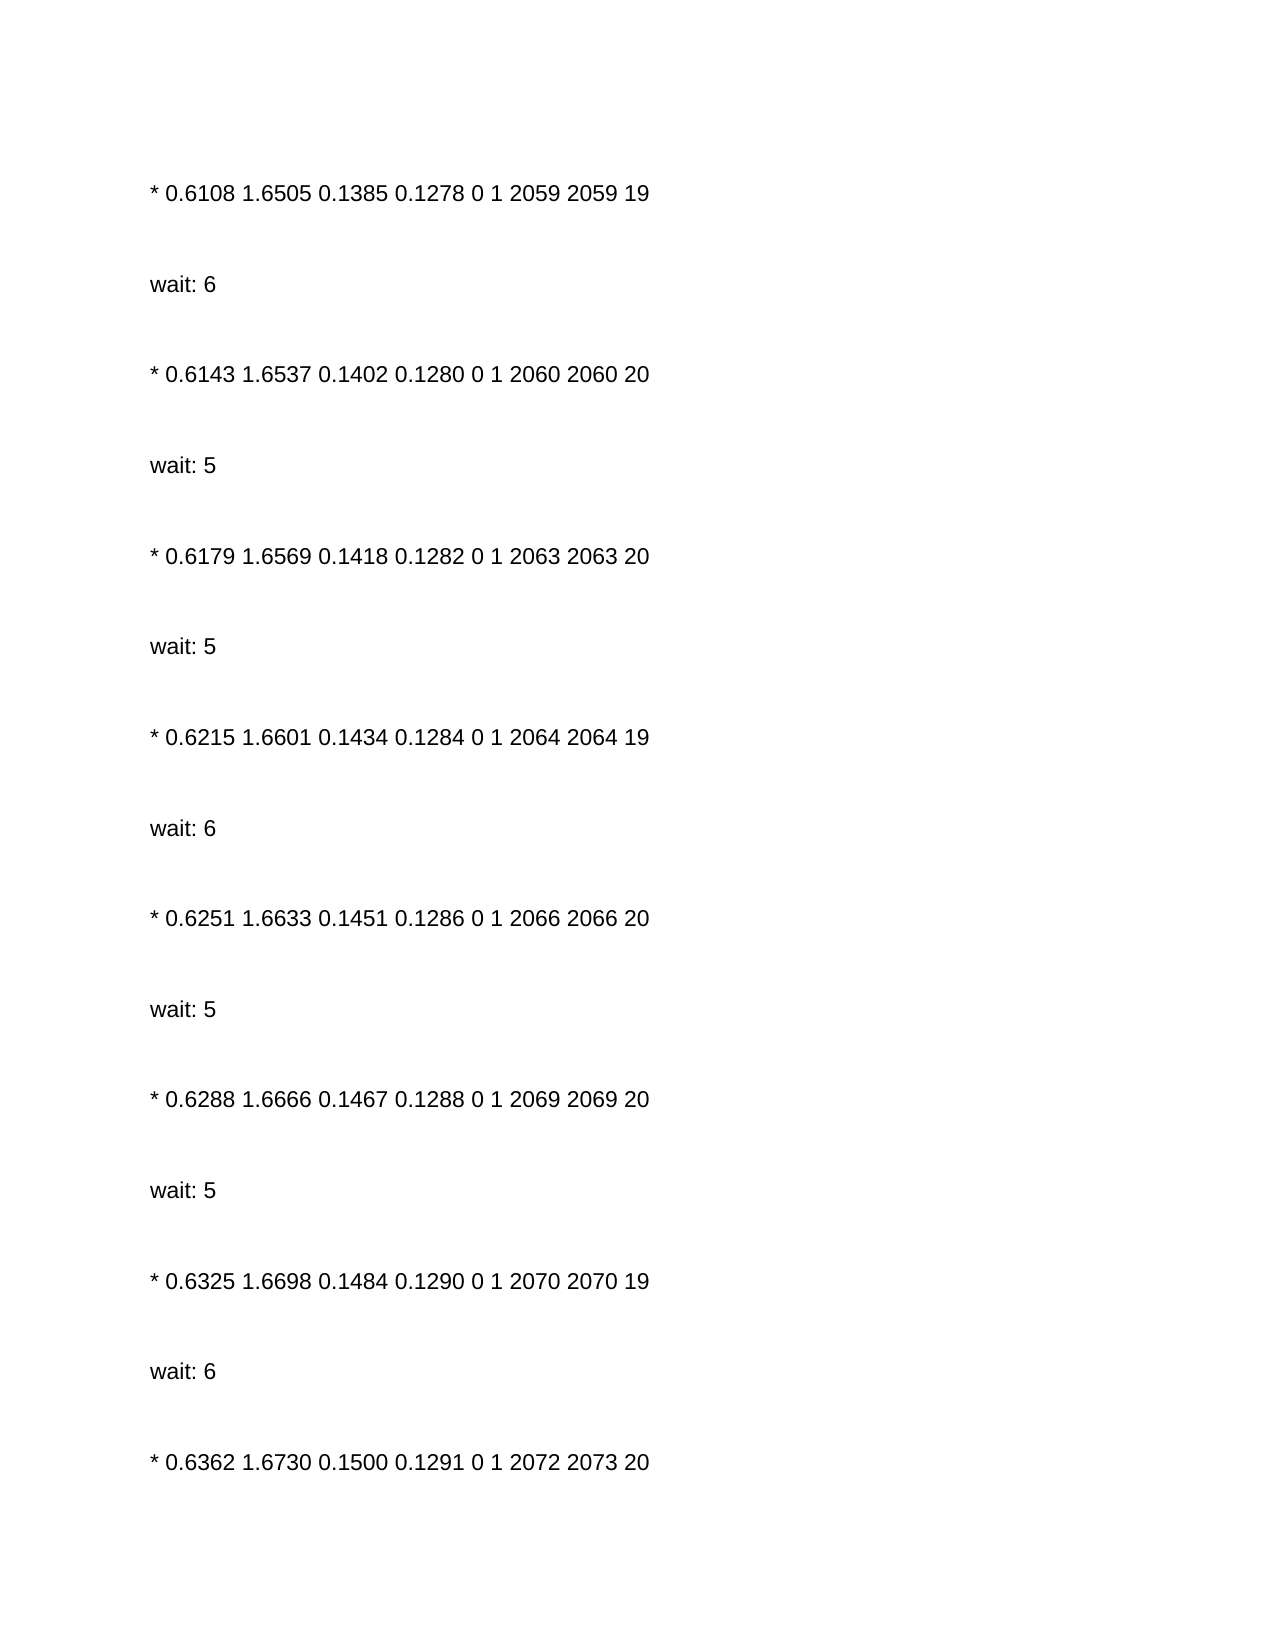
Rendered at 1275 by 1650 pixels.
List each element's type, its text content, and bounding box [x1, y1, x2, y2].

text wait: 5 [150, 1177, 1125, 1203]
text * 0.6143 1.6537 0.1402 0.1280 0 1 2060 2060 20 [150, 361, 1125, 388]
text wait: 5 [150, 996, 1125, 1022]
text wait: 6 [150, 814, 1125, 841]
text wait: 5 [150, 633, 1125, 660]
text wait: 6 [150, 1358, 1125, 1385]
text * 0.6251 1.6633 0.1451 0.1286 0 1 2066 2066 20 [150, 905, 1125, 932]
text wait: 6 [150, 271, 1125, 297]
text * 0.6362 1.6730 0.1500 0.1291 0 1 2072 2073 20 [150, 1449, 1125, 1475]
text * 0.6108 1.6505 0.1385 0.1278 0 1 2059 2059 19 [150, 180, 1125, 207]
text * 0.6215 1.6601 0.1434 0.1284 0 1 2064 2064 19 [150, 724, 1125, 750]
text * 0.6288 1.6666 0.1467 0.1288 0 1 2069 2069 20 [150, 1086, 1125, 1113]
text * 0.6179 1.6569 0.1418 0.1282 0 1 2063 2063 20 [150, 543, 1125, 569]
text * 0.6325 1.6698 0.1484 0.1290 0 1 2070 2070 19 [150, 1268, 1125, 1294]
text wait: 5 [150, 452, 1125, 478]
